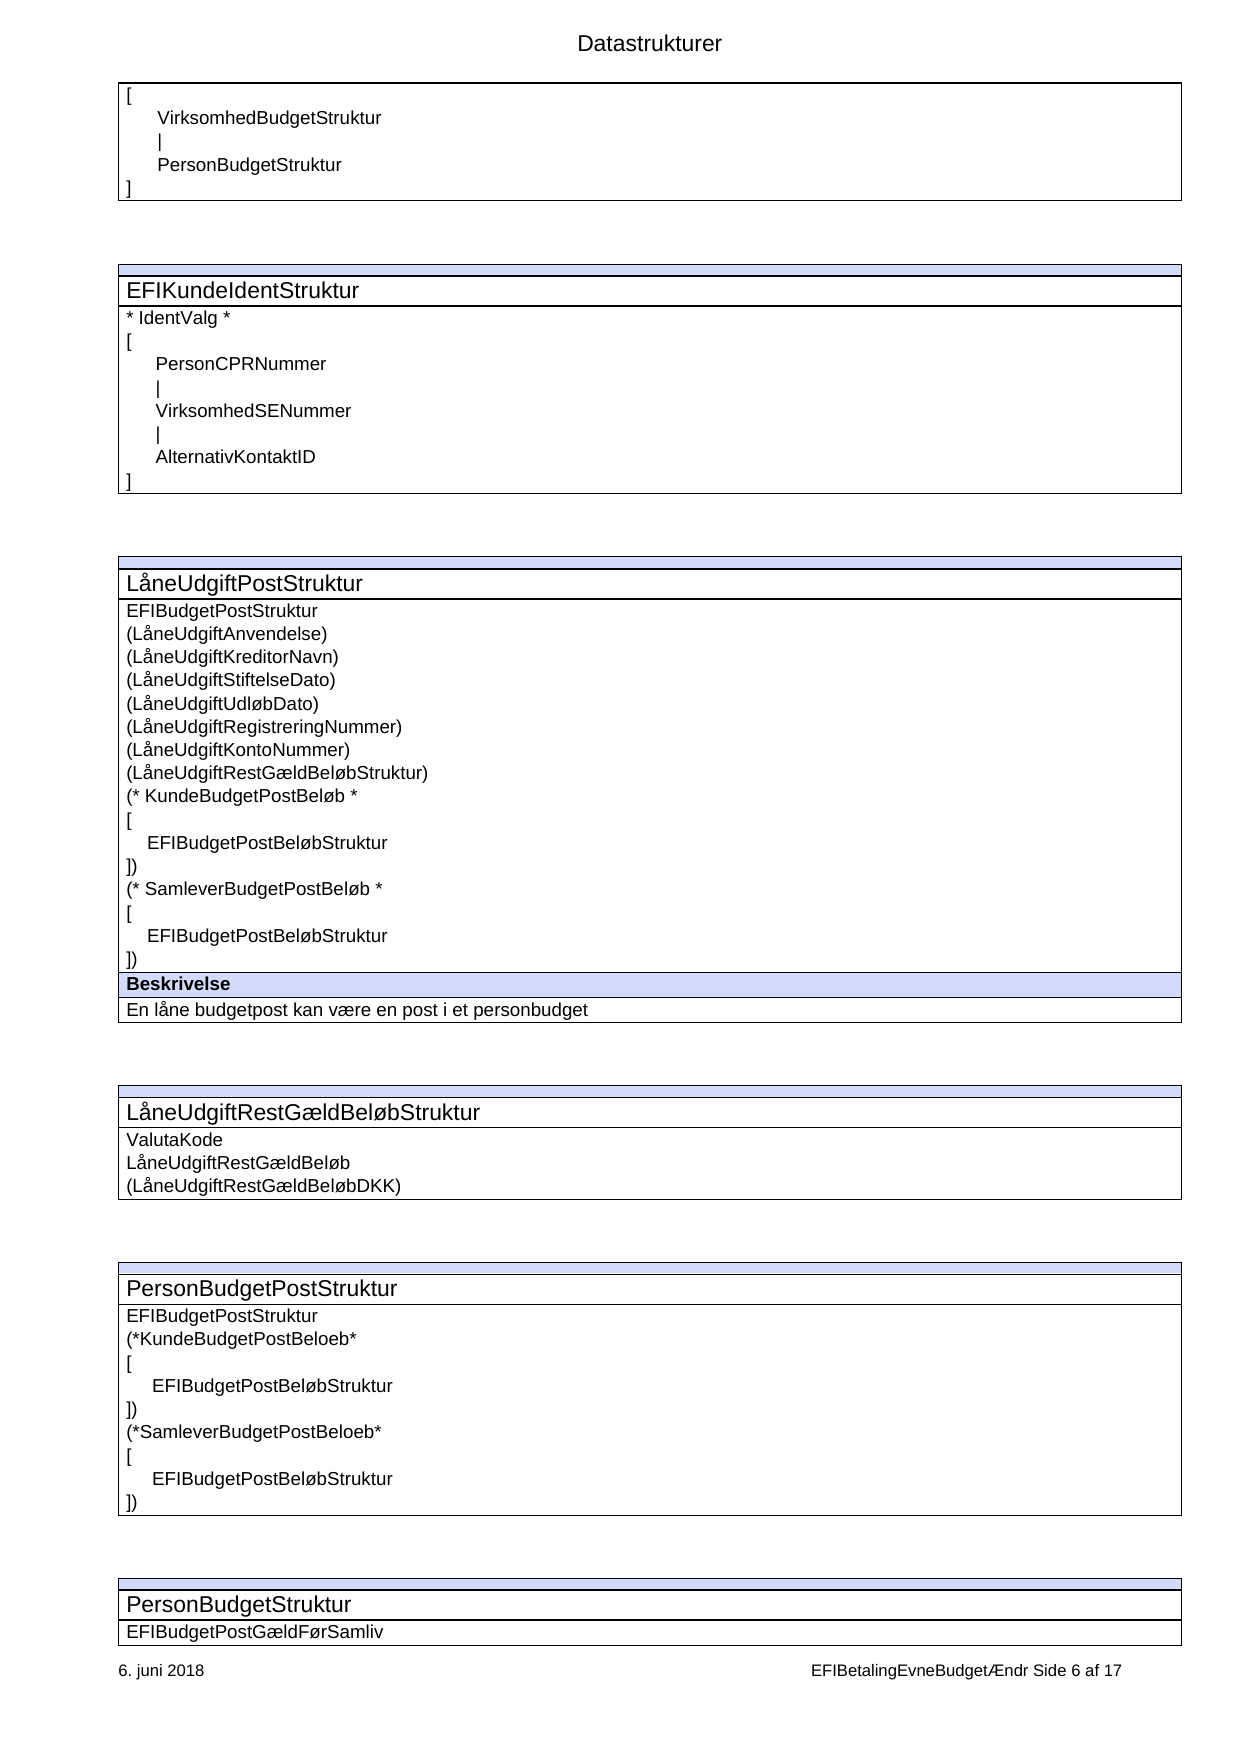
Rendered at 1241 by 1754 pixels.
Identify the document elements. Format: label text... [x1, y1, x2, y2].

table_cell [119, 1621, 1181, 1644]
table_cell En låne budgetpost kan være en post i et personbudget [119, 998, 1181, 1022]
table_header [119, 1579, 1181, 1589]
table_cell Beskrivelse [119, 973, 1181, 997]
table_header [119, 1263, 1181, 1273]
table_cell EFIBudgetPostStruktur (*KundeBudgetPostBeloeb* [ EFIBudgetPostBeløbStruktur ]) (*SamleverBudgetPostBeloeb* [ EFIBudgetPostBeløbStruktur ]) [119, 1305, 1181, 1514]
table_cell EFIKundeIdentStruktur [119, 277, 1181, 305]
table_cell ValutaKode LåneUdgiftRestGældBeløb (LåneUdgiftRestGældBeløbDKK) [119, 1128, 1181, 1198]
table_cell EFIBudgetPostStruktur (LåneUdgiftAnvendelse) (LåneUdgiftKreditorNavn) (LåneUdgiftStiftelseDato) (LåneUdgiftUdløbDato) (LåneUdgiftRegistreringNummer) (LåneUdgiftKontoNummer) (LåneUdgiftRestGældBeløbStruktur) (* KundeBudgetPostBeløb * [ EFIBudgetPostBeløbStruktur ]) (* SamleverBudgetPostBeløb * [ EFIBudgetPostBeløbStruktur ]) [119, 600, 1181, 972]
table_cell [119, 84, 1181, 200]
table_header [119, 557, 1181, 568]
table_cell LåneUdgiftPostStruktur [119, 570, 1181, 598]
table_cell * IdentValg * [ PersonCPRNummer | VirksomhedSENummer | AlternativKontaktID ] [119, 307, 1181, 493]
table_cell PersonBudgetPostStruktur [119, 1275, 1181, 1303]
table_cell PersonBudgetStruktur [119, 1591, 1181, 1619]
table_header [119, 1086, 1181, 1097]
table_header [119, 265, 1181, 275]
table_cell LåneUdgiftRestGældBeløbStruktur [119, 1098, 1181, 1127]
